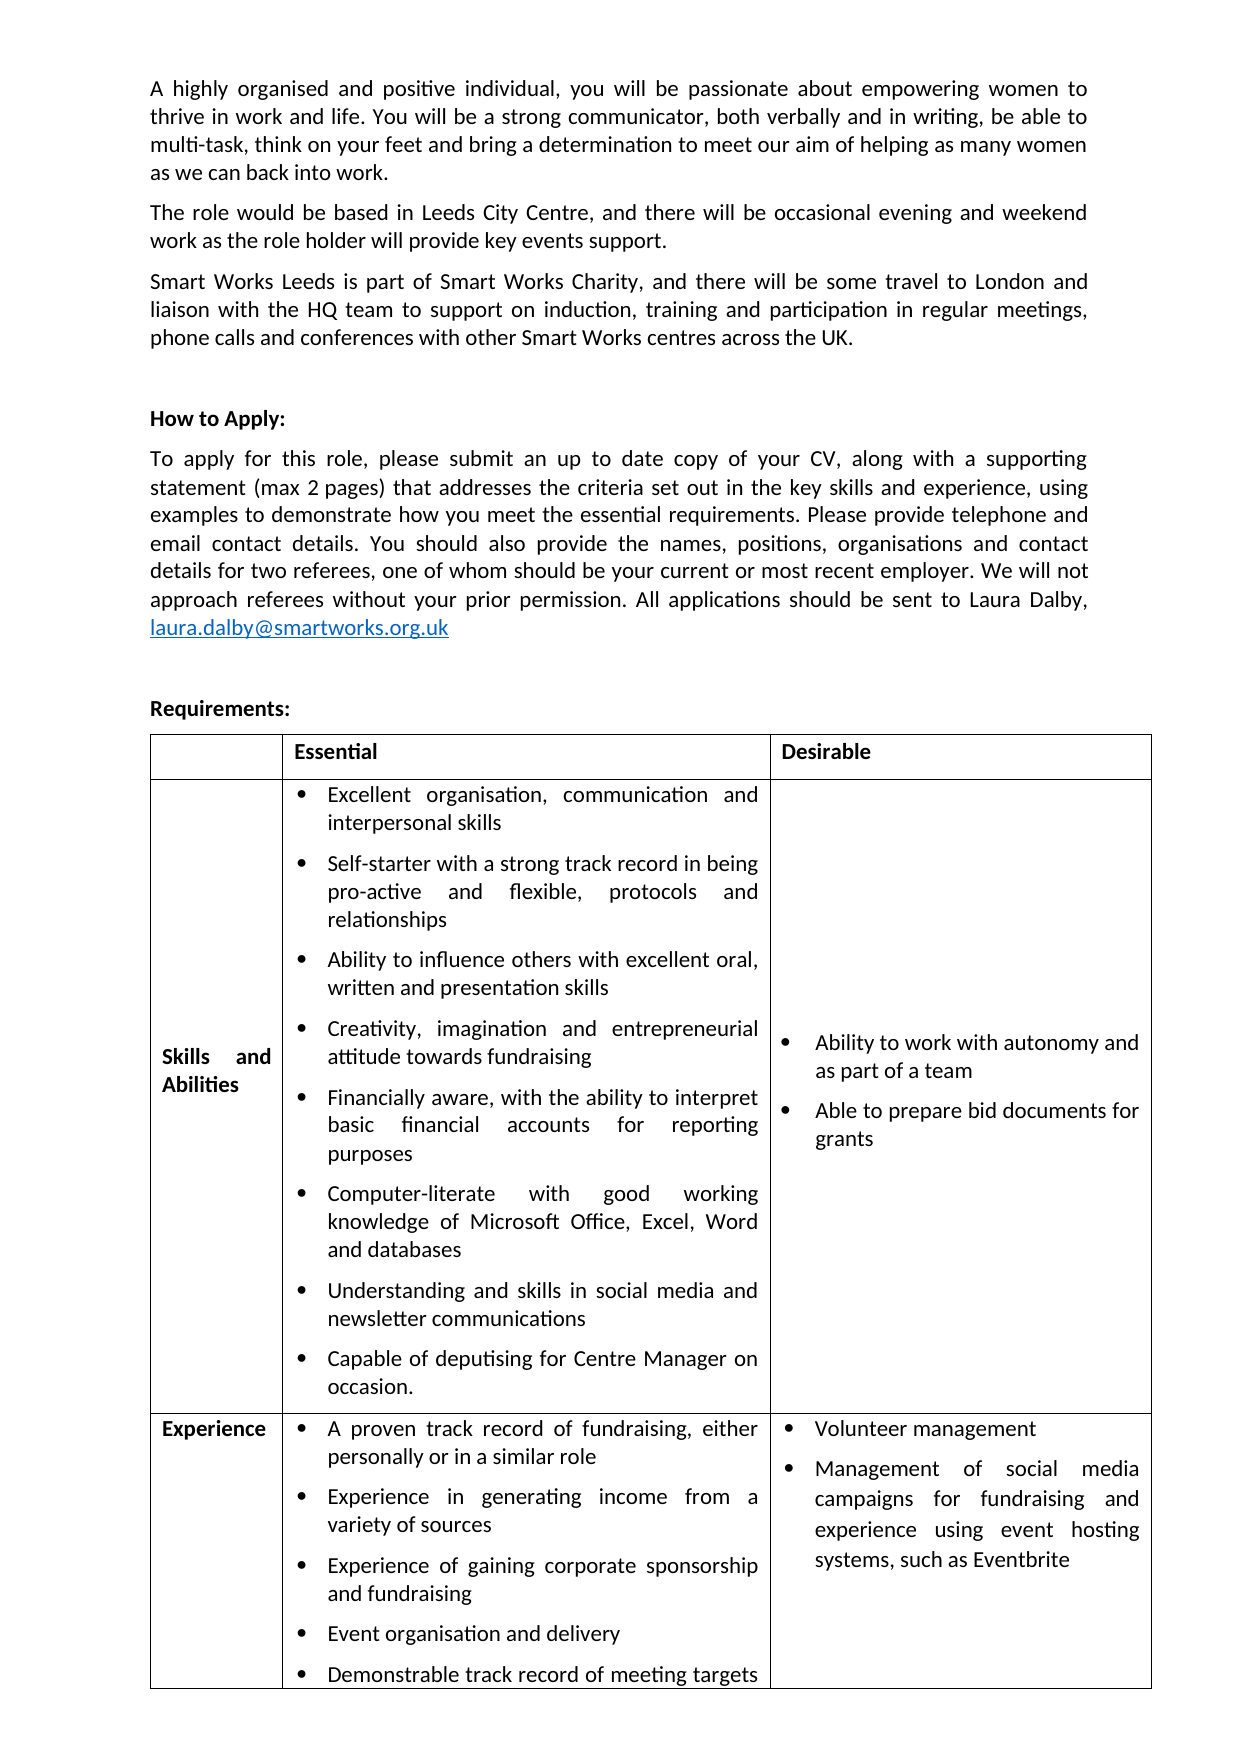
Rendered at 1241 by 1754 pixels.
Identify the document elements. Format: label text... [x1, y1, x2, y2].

table_header Essential [283, 735, 770, 779]
table_cell Experience [151, 1414, 282, 1688]
table_cell Excellent organisation, communication and interpersonal skills Self-starter with a strong track record in being pro-active and flexible, protocols and relationships Ability to influence others with excellent oral, written and presentation skills Creativity, imagination and entrepreneurial attitude towards fundraising Financially aware, with the ability to interpret basic financial accounts for reporting purposes Computer-literate with good working knowledge of Microsoft Office, Excel, Word and databases Understanding and skills in social media and newsletter communications Capable of deputising for Centre Manager on occasion. [283, 780, 770, 1413]
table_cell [771, 1414, 1151, 1688]
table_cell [283, 1414, 770, 1688]
text A highly organised and positive individual, you will be passionate about empowering women to thrive in work and life. You will be a strong communicator, both verbally and in writing, be able to multi-task, think on your feet and bring a determination to meet our aim of helping as many women as we can back into work. [150, 74, 1090, 186]
text To apply for this role, please submit an up to date copy of your CV, along with a supporting statement (max 2 pages) that addresses the criteria set out in the key skills and experience, using examples to demonstrate how you meet the essential requirements. Please provide telephone and email contact details. You should also provide the names, positions, organisations and contact details for two referees, one of whom should be your current or most recent employer. We will not approach referees without your prior permission. All applications should be sent to Laura Dalby, laura.dalby@smartworks.org.uk [150, 444, 1090, 641]
table_cell Skills and Abilities [151, 780, 282, 1413]
table_cell Ability to work with autonomy and as part of a team Able to prepare bid documents for grants [771, 780, 1151, 1413]
text Smart Works Leeds is part of Smart Works Charity, and there will be some travel to London and liaison with the HQ team to support on induction, training and participation in regular meetings, phone calls and conferences with other Smart Works centres across the UK. [150, 267, 1090, 351]
table_header Desirable [771, 735, 1151, 779]
text Requirements: [150, 694, 1090, 722]
table_header [151, 735, 282, 779]
text How to Apply: [150, 404, 1090, 432]
text The role would be based in Leeds City Centre, and there will be occasional evening and weekend work as the role holder will provide key events support. [150, 198, 1090, 254]
